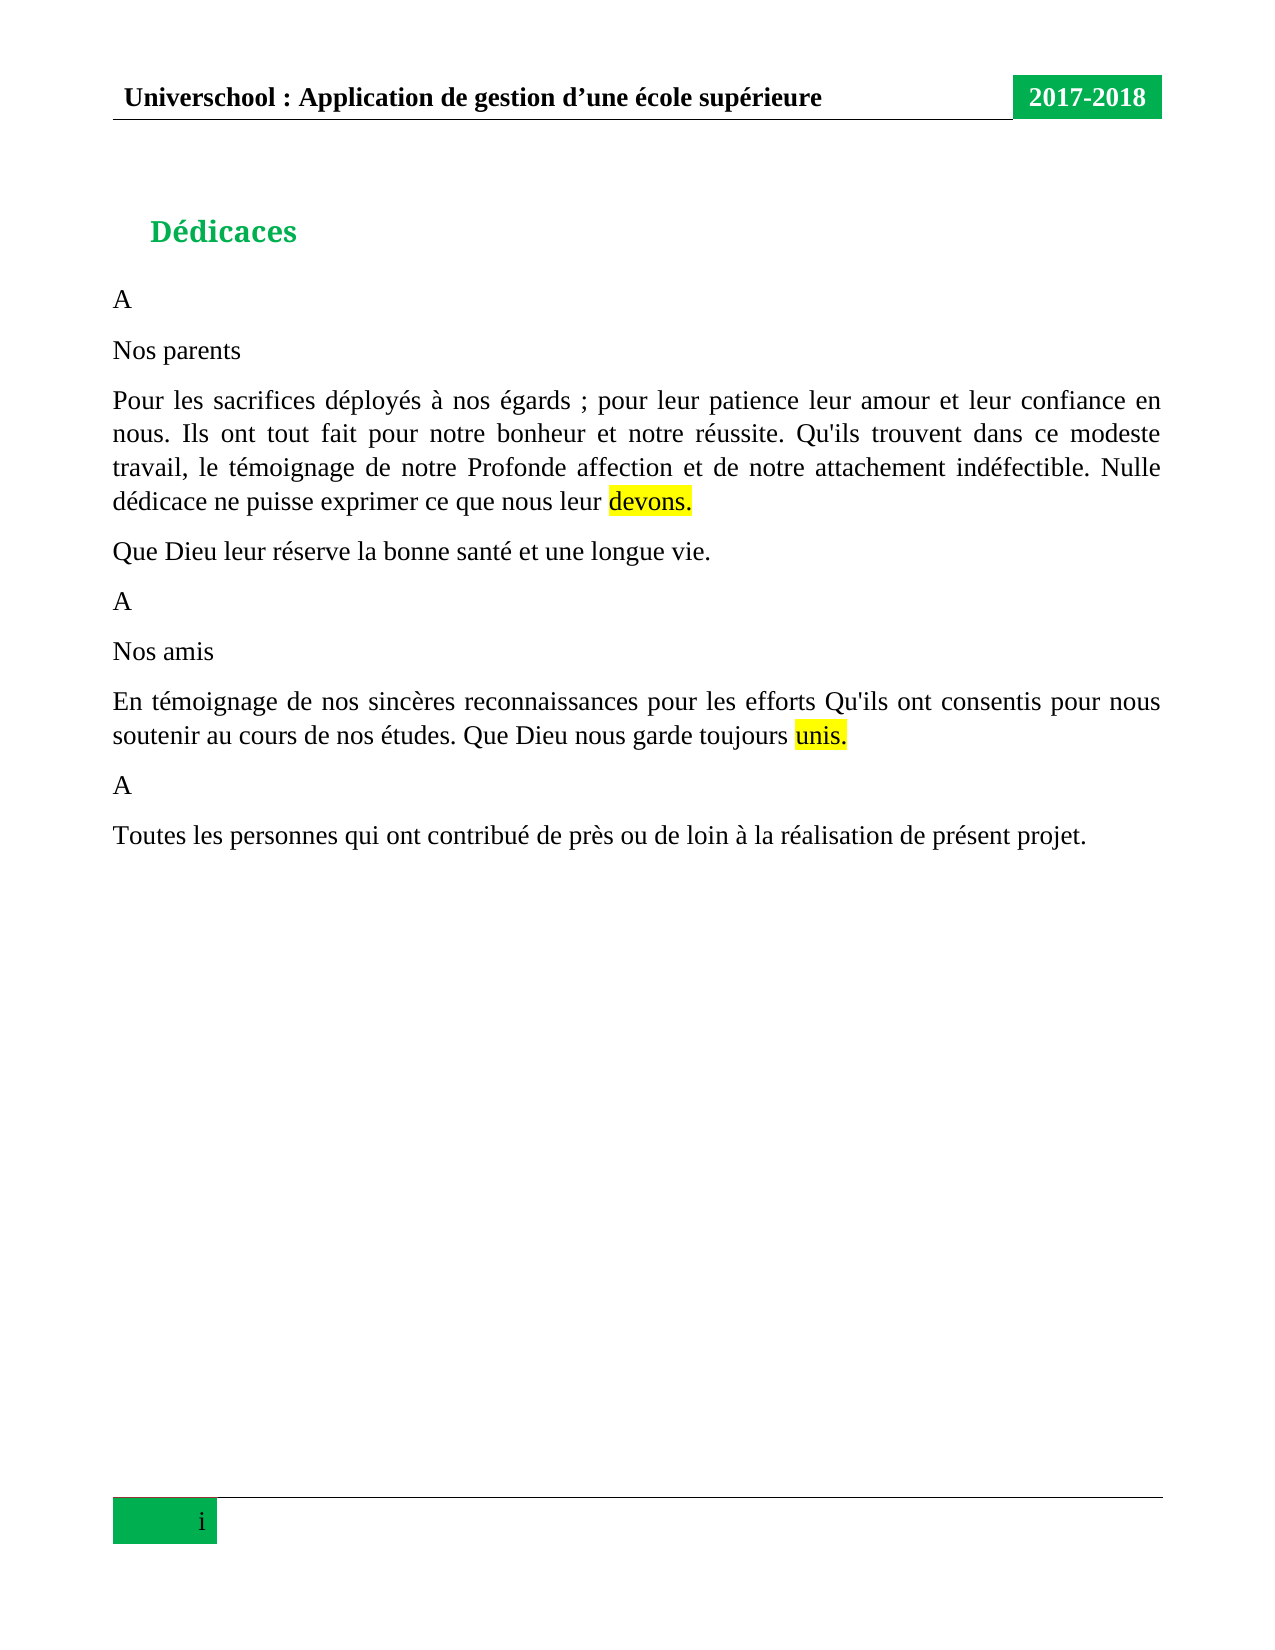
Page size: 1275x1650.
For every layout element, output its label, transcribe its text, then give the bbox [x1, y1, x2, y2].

subtitle Dédicaces [150, 212, 1162, 251]
text Nos amis [112, 635, 1162, 666]
text Toutes les personnes qui ont contribué de près ou de loin à la réalisation de présent projet. [112, 819, 1162, 851]
text A [112, 283, 1162, 315]
text A [112, 585, 1162, 616]
text En témoignage de nos sincères reconnaissances pour les efforts Qu'ils ont consentis pour nous soutenir au cours de nos études. Que Dieu nous garde toujours unis. [112, 685, 1162, 750]
text Nos parents [112, 334, 1162, 365]
text A [112, 769, 1162, 800]
text Pour les sacrifices déployés à nos égards ; pour leur patience leur amour et leur confiance en nous. Ils ont tout fait pour notre bonheur et notre réussite. Qu'ils trouvent dans ce modeste travail, le témoignage de notre Profonde affection et de notre attachement indéfectible. Nulle dédicace ne puisse exprimer ce que nous leur devons. [112, 384, 1162, 516]
text Que Dieu leur réserve la bonne santé et une longue vie. [112, 535, 1162, 566]
